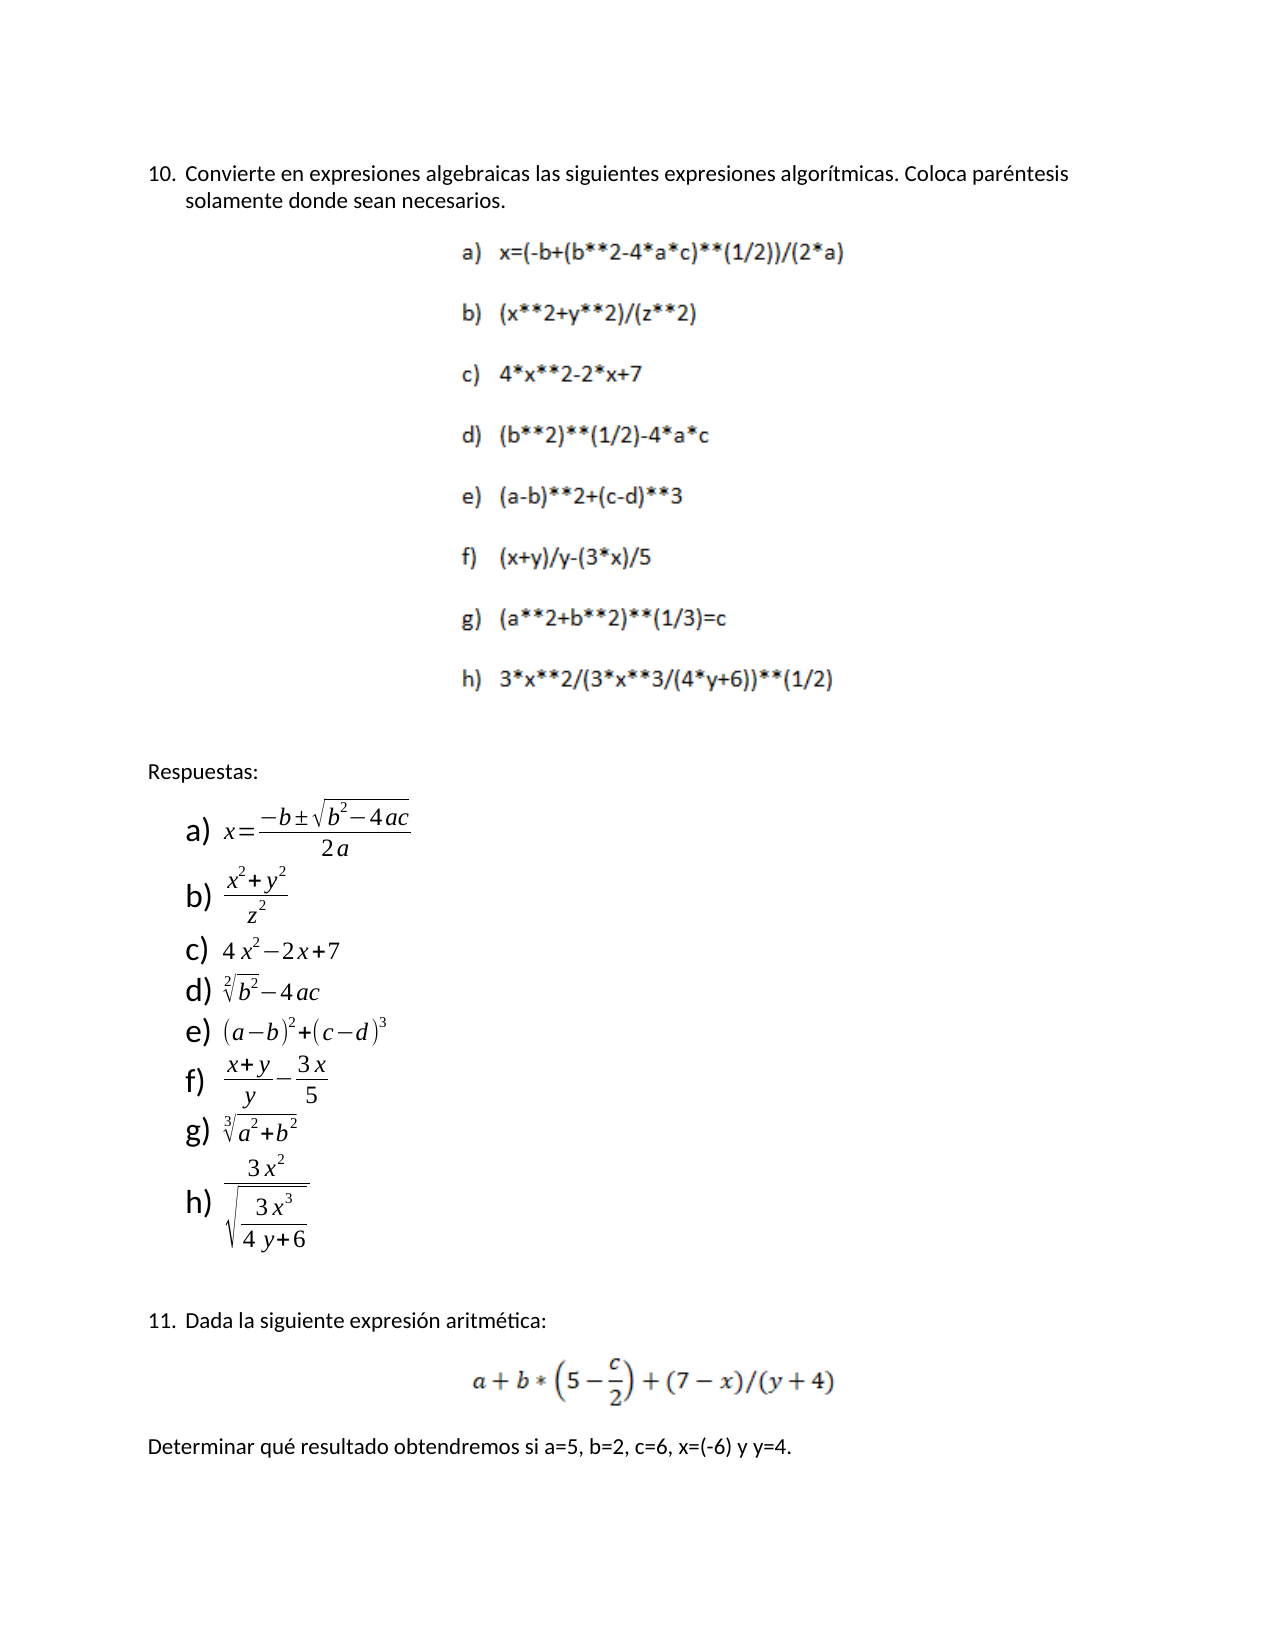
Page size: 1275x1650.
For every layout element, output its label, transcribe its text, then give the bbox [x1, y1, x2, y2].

list Convierte en expresiones algebraicas las siguientes expresiones algorítmicas. Coloca paréntesis solamente donde sean necesarios. [148, 159, 1157, 215]
text Respuestas: [148, 757, 1157, 785]
picture [461, 1346, 844, 1420]
picture [451, 227, 854, 704]
list Dada la siguiente expresión aritmética: [148, 1306, 1157, 1334]
text Determinar qué resultado obtendremos si a=5, b=2, c=6, x=(-6) y y=4. [148, 1432, 1157, 1460]
